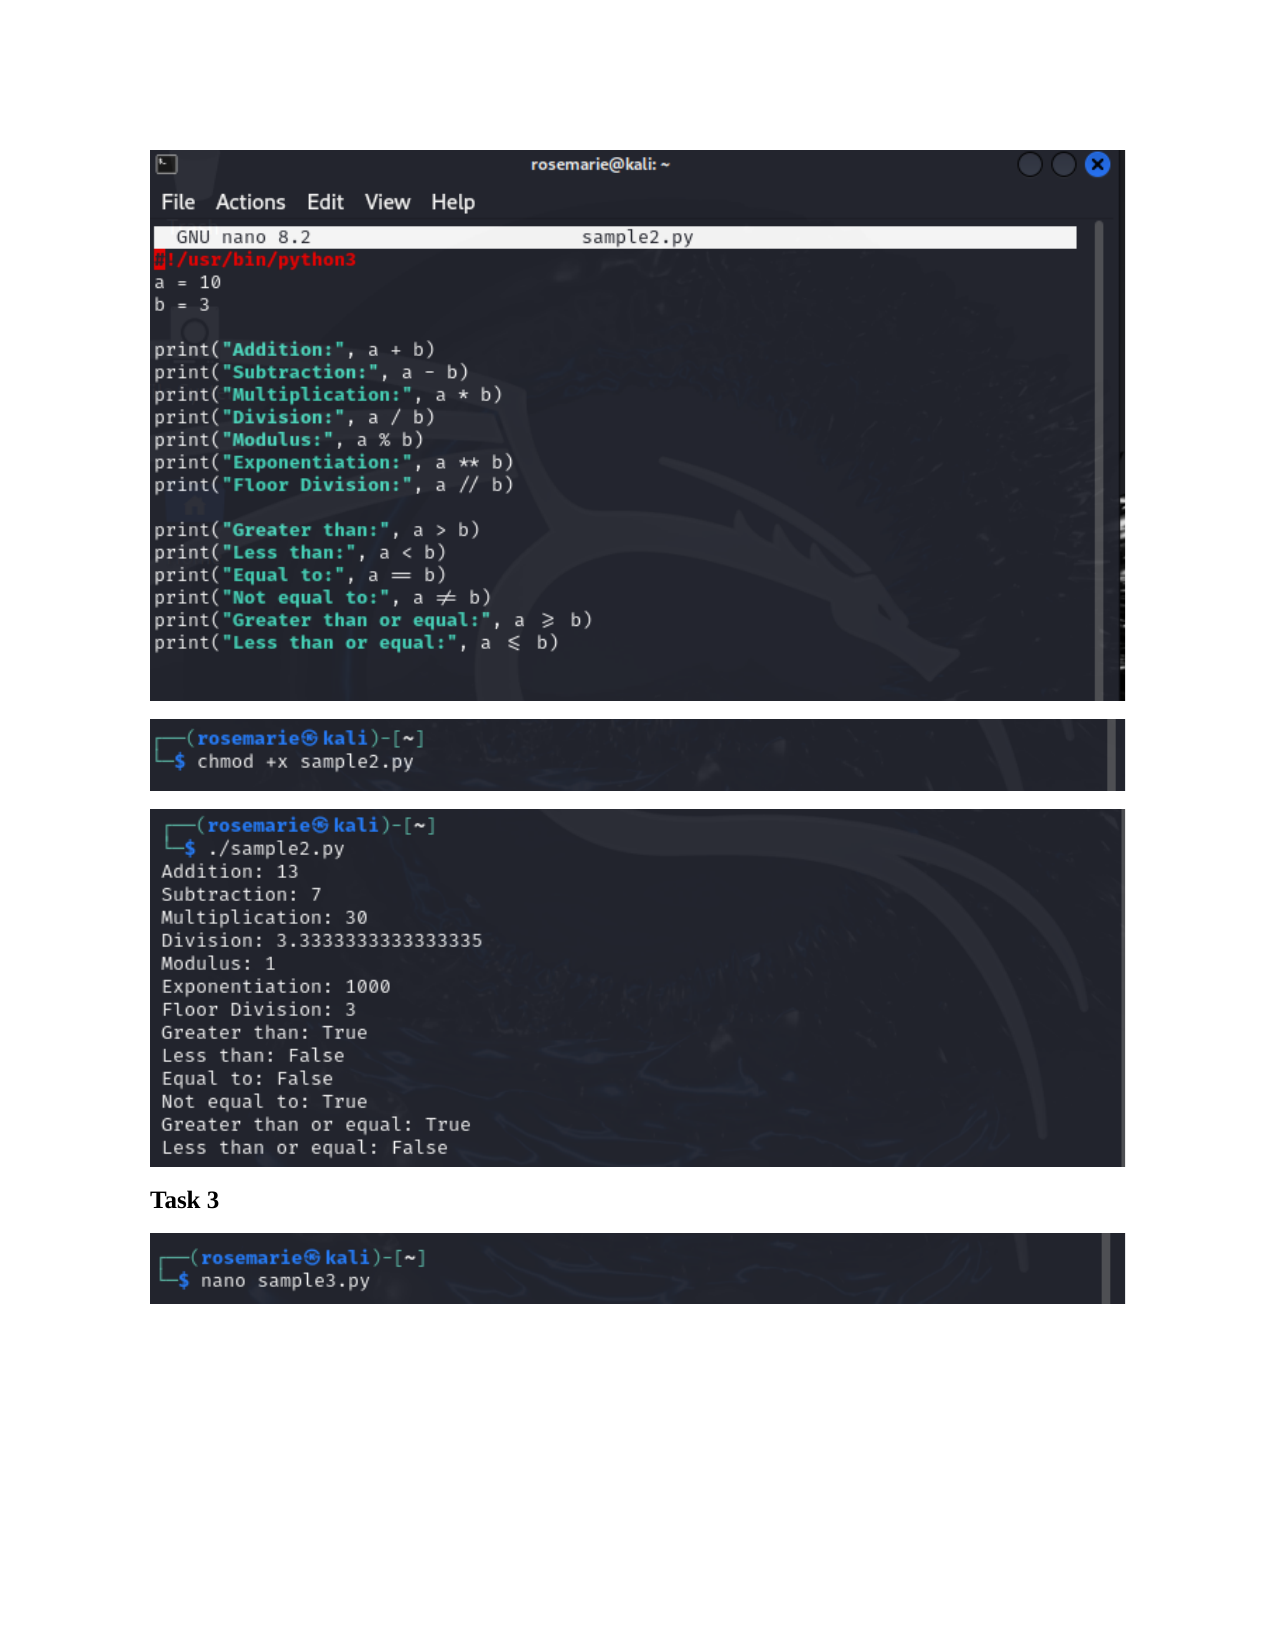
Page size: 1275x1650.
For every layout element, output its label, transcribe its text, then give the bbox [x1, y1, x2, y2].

text Task 3 [150, 1186, 1125, 1214]
picture [150, 150, 1125, 701]
picture [150, 1233, 1125, 1304]
picture [150, 809, 1125, 1167]
picture [150, 719, 1125, 791]
